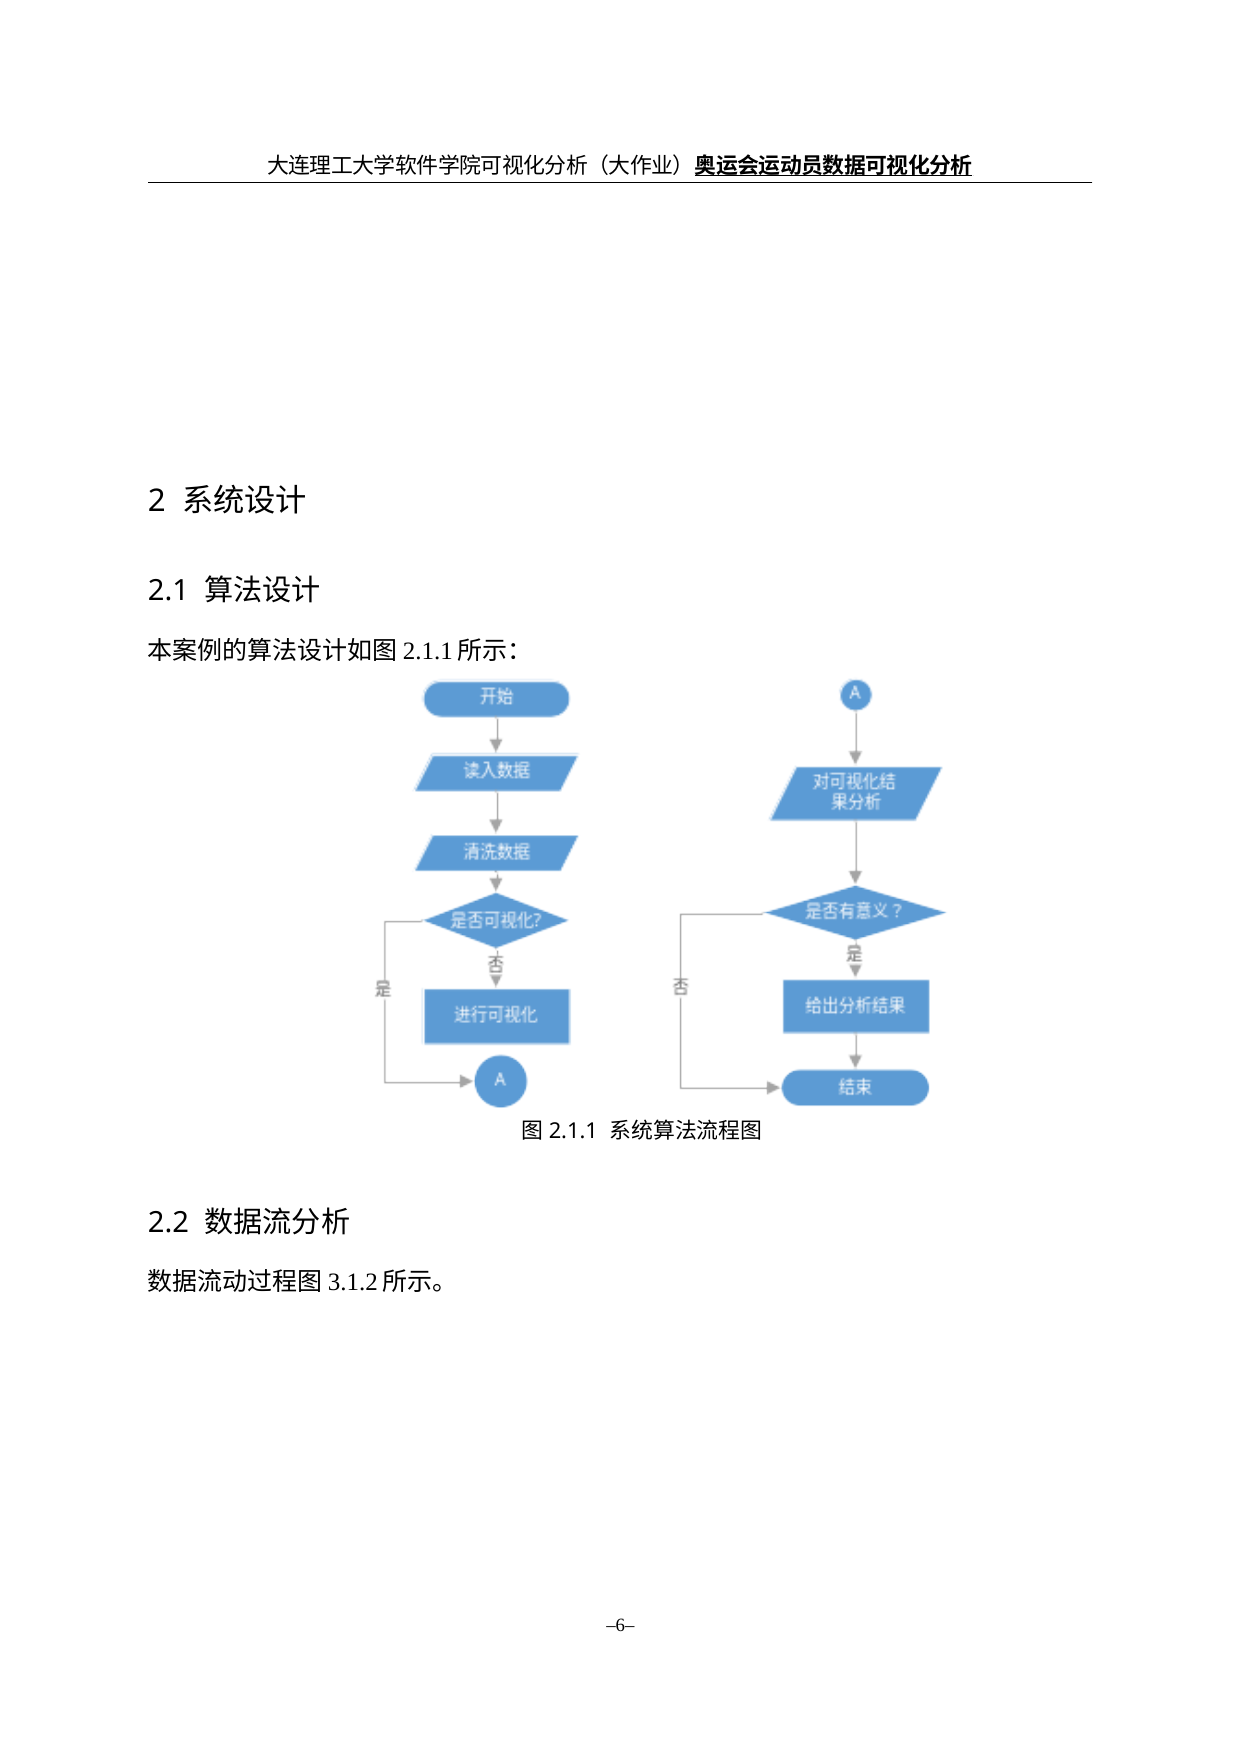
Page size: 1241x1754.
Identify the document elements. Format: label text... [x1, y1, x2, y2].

subtitle 2.2 数据流分析 [148, 1198, 1092, 1241]
text 数据流动过程图3.1.2所示。 [148, 1262, 1092, 1298]
subtitle 2 系统设计 [148, 476, 1092, 521]
subtitle 2.1 算法设计 [148, 567, 1092, 609]
text 图 2.1.1 系统算法流程图 [148, 1113, 1092, 1145]
text 本案例的算法设计如图2.1.1所示： [148, 630, 1092, 666]
